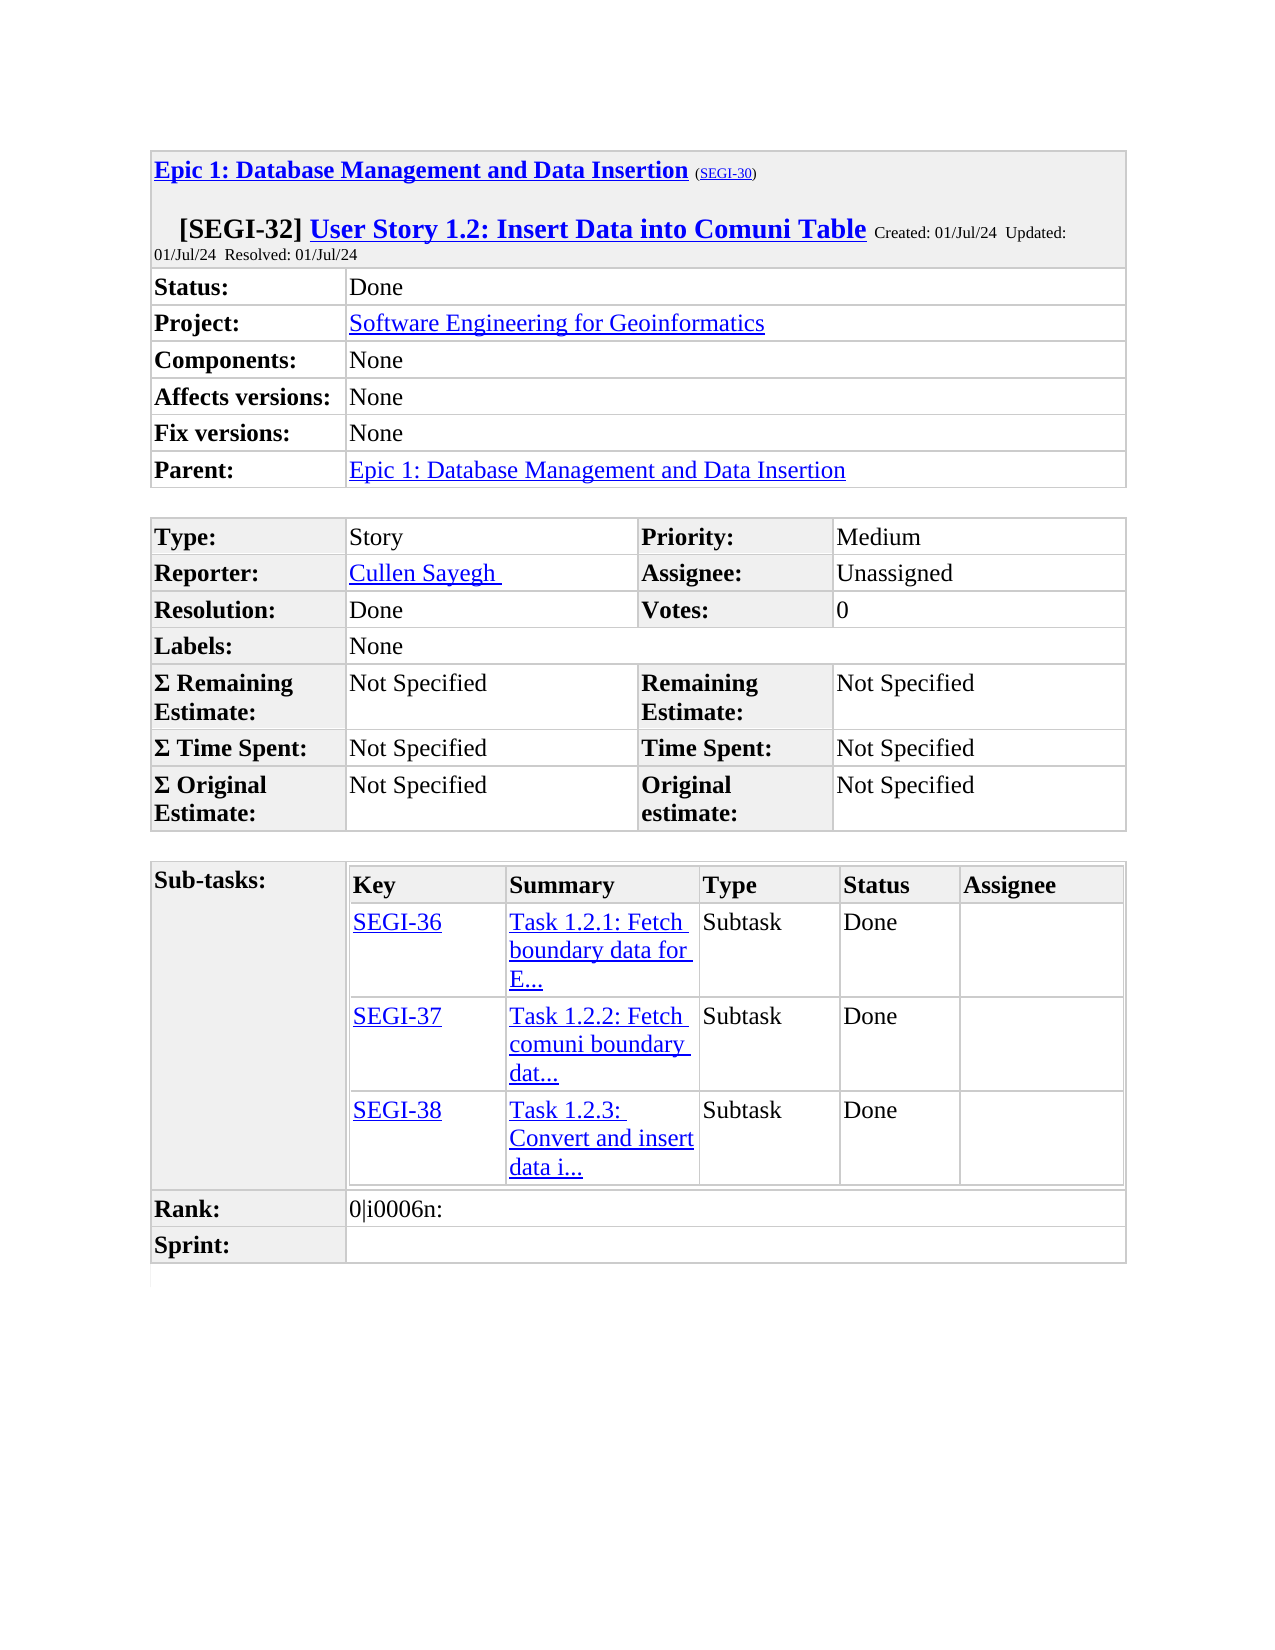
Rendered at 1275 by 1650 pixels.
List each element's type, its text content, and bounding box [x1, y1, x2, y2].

table_cell Not Specified [347, 665, 637, 728]
table_cell Resolution: [152, 592, 345, 627]
table_cell Status: [152, 269, 345, 304]
table_cell None [347, 342, 1125, 377]
table_cell Done [347, 269, 1125, 304]
table_cell Parent: [152, 452, 345, 487]
table_cell Assignee: [639, 555, 832, 590]
table_cell Σ Original Estimate: [152, 767, 345, 830]
table_cell Sprint: [152, 1227, 345, 1262]
table_cell Original estimate: [639, 767, 832, 830]
table_cell Reporter: [152, 555, 345, 590]
table_cell Not Specified [834, 767, 1125, 830]
table_cell Components: [152, 342, 345, 377]
table_cell [347, 1227, 1125, 1262]
table_cell Σ Time Spent: [152, 730, 345, 765]
table_cell Unassigned [834, 555, 1125, 590]
table_header Sub-tasks: [152, 862, 345, 1189]
table_cell Votes: [639, 592, 832, 627]
table_cell Rank: [152, 1191, 345, 1226]
table_cell Software Engineering for Geoinformatics [347, 306, 1125, 340]
table_cell Cullen Sayegh [347, 555, 637, 590]
table_cell 0|i0006n: [347, 1191, 1125, 1226]
table_header Story [347, 519, 637, 553]
table_cell Σ Remaining Estimate: [152, 665, 345, 728]
table_header Type: [152, 519, 345, 553]
table_cell Not Specified [347, 767, 637, 830]
table_cell Project: [152, 306, 345, 340]
table_cell Done [347, 592, 637, 627]
table_header Priority: [639, 519, 832, 553]
table_header [347, 862, 1125, 1189]
table_header Epic 1: Database Management and Data Insertion (SEGI-30) [SEGI-32] User Story 1.2: Insert Data into Comuni Table Created: 01/Jul/24 Updated: 01/Jul/24 Resolved: 01/Jul/24 [152, 152, 1125, 267]
table_cell None [347, 379, 1125, 413]
table_cell Not Specified [834, 730, 1125, 765]
table_cell Fix versions: [152, 415, 345, 450]
table_cell Labels: [152, 628, 345, 663]
table_cell 0 [834, 592, 1125, 627]
table_cell Not Specified [834, 665, 1125, 728]
table_header Medium [834, 519, 1125, 553]
table_cell None [347, 415, 1125, 450]
table_cell None [347, 628, 1125, 663]
table_cell Time Spent: [639, 730, 832, 765]
table_cell Epic 1: Database Management and Data Insertion [347, 452, 1125, 487]
table_cell Affects versions: [152, 379, 345, 413]
table_cell Not Specified [347, 730, 637, 765]
table_cell Remaining Estimate: [639, 665, 832, 728]
